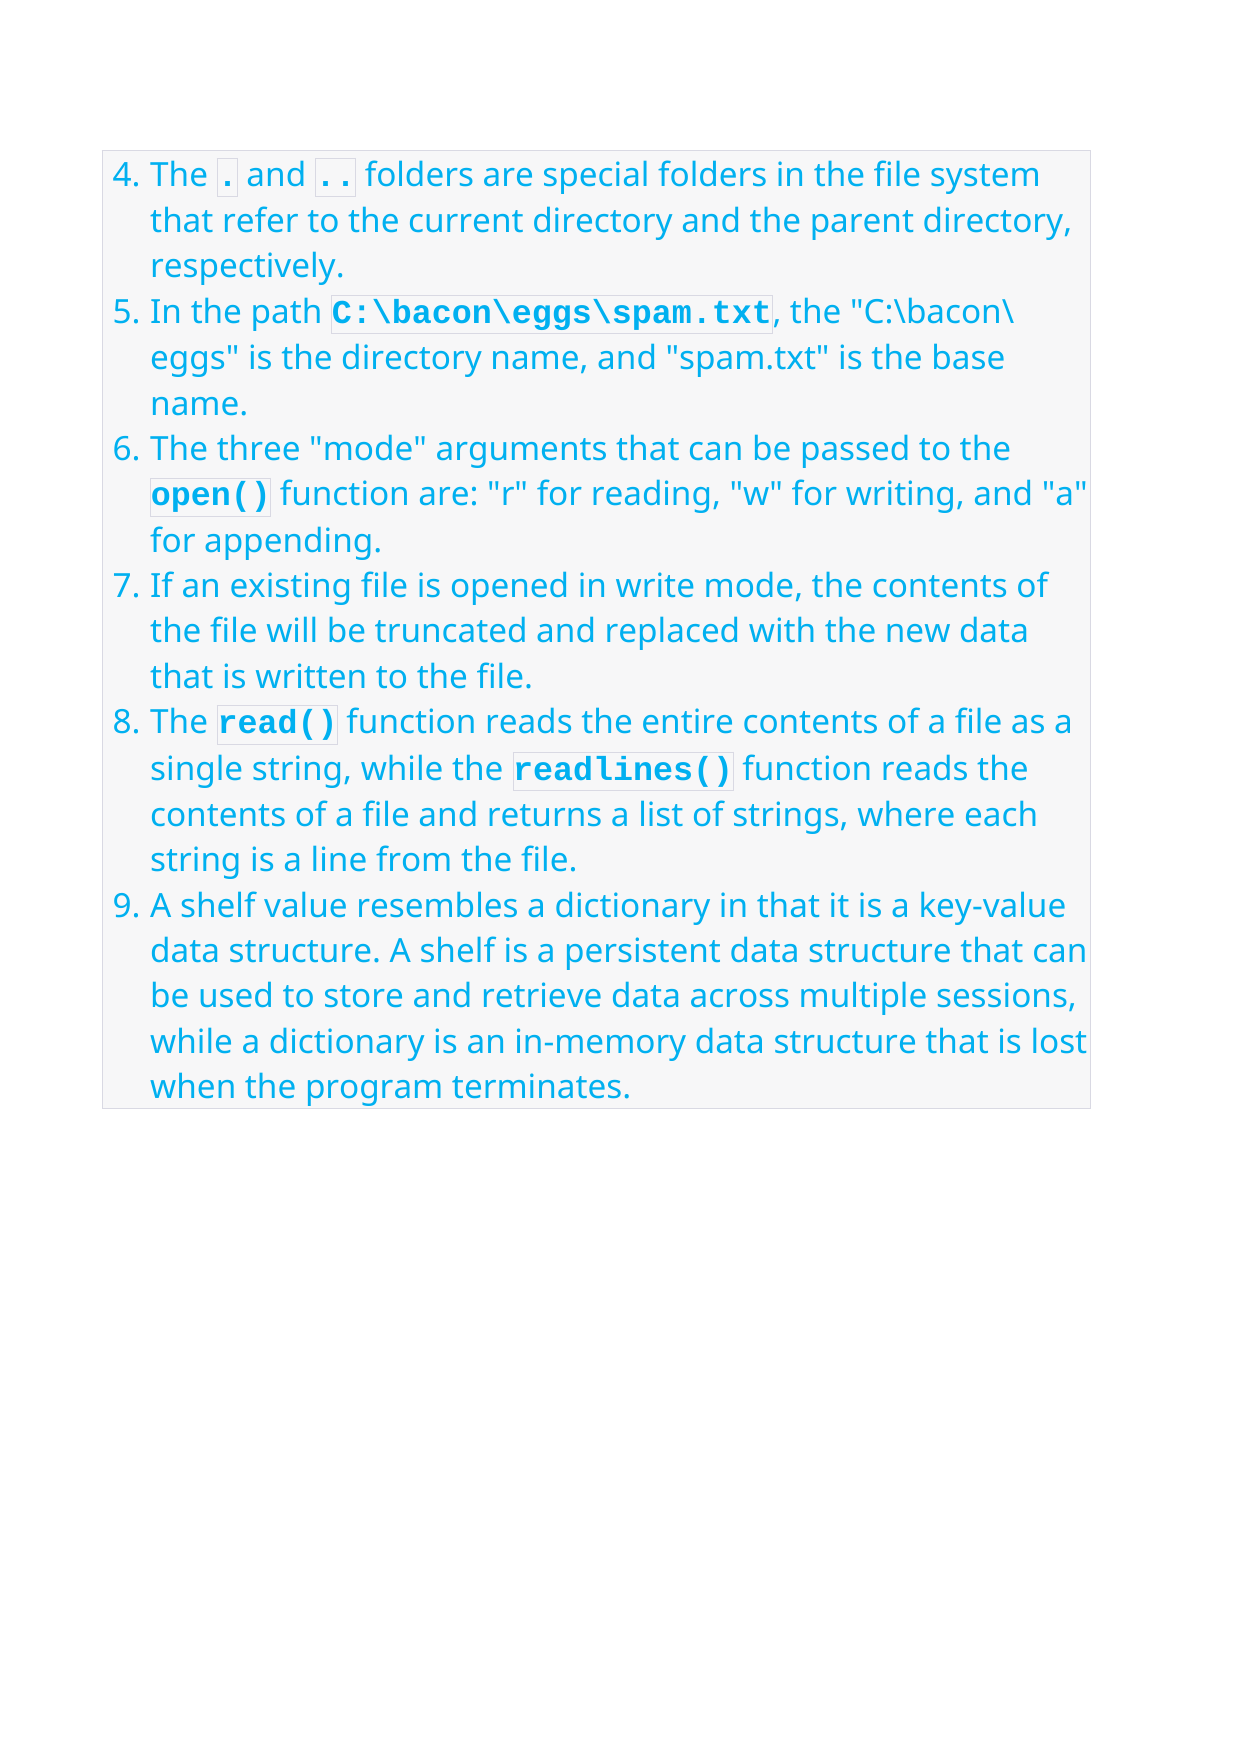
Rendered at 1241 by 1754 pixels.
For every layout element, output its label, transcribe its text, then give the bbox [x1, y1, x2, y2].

list The . and .. folders are special folders in the file system that refer to the current directory and the parent directory, respectively. [103, 151, 1090, 287]
list A shelf value resembles a dictionary in that it is a key-value data structure. A shelf is a persistent data structure that can be used to store and retrieve data across multiple sessions, while a dictionary is an in-memory data structure that is lost when the program terminates. [103, 881, 1090, 1108]
list The three "mode" arguments that can be passed to the open() function are: "r" for reading, "w" for writing, and "a" for appending. [103, 424, 1090, 561]
list If an existing file is opened in write mode, the contents of the file will be truncated and replaced with the new data that is written to the file. [103, 561, 1090, 697]
list The read() function reads the entire contents of a file as a single string, while the readlines() function reads the contents of a file and returns a list of strings, where each string is a line from the file. [103, 697, 1090, 881]
list In the path C:\bacon\eggs\spam.txt, the "C:\bacon\eggs" is the directory name, and "spam.txt" is the base name. [103, 287, 1090, 424]
